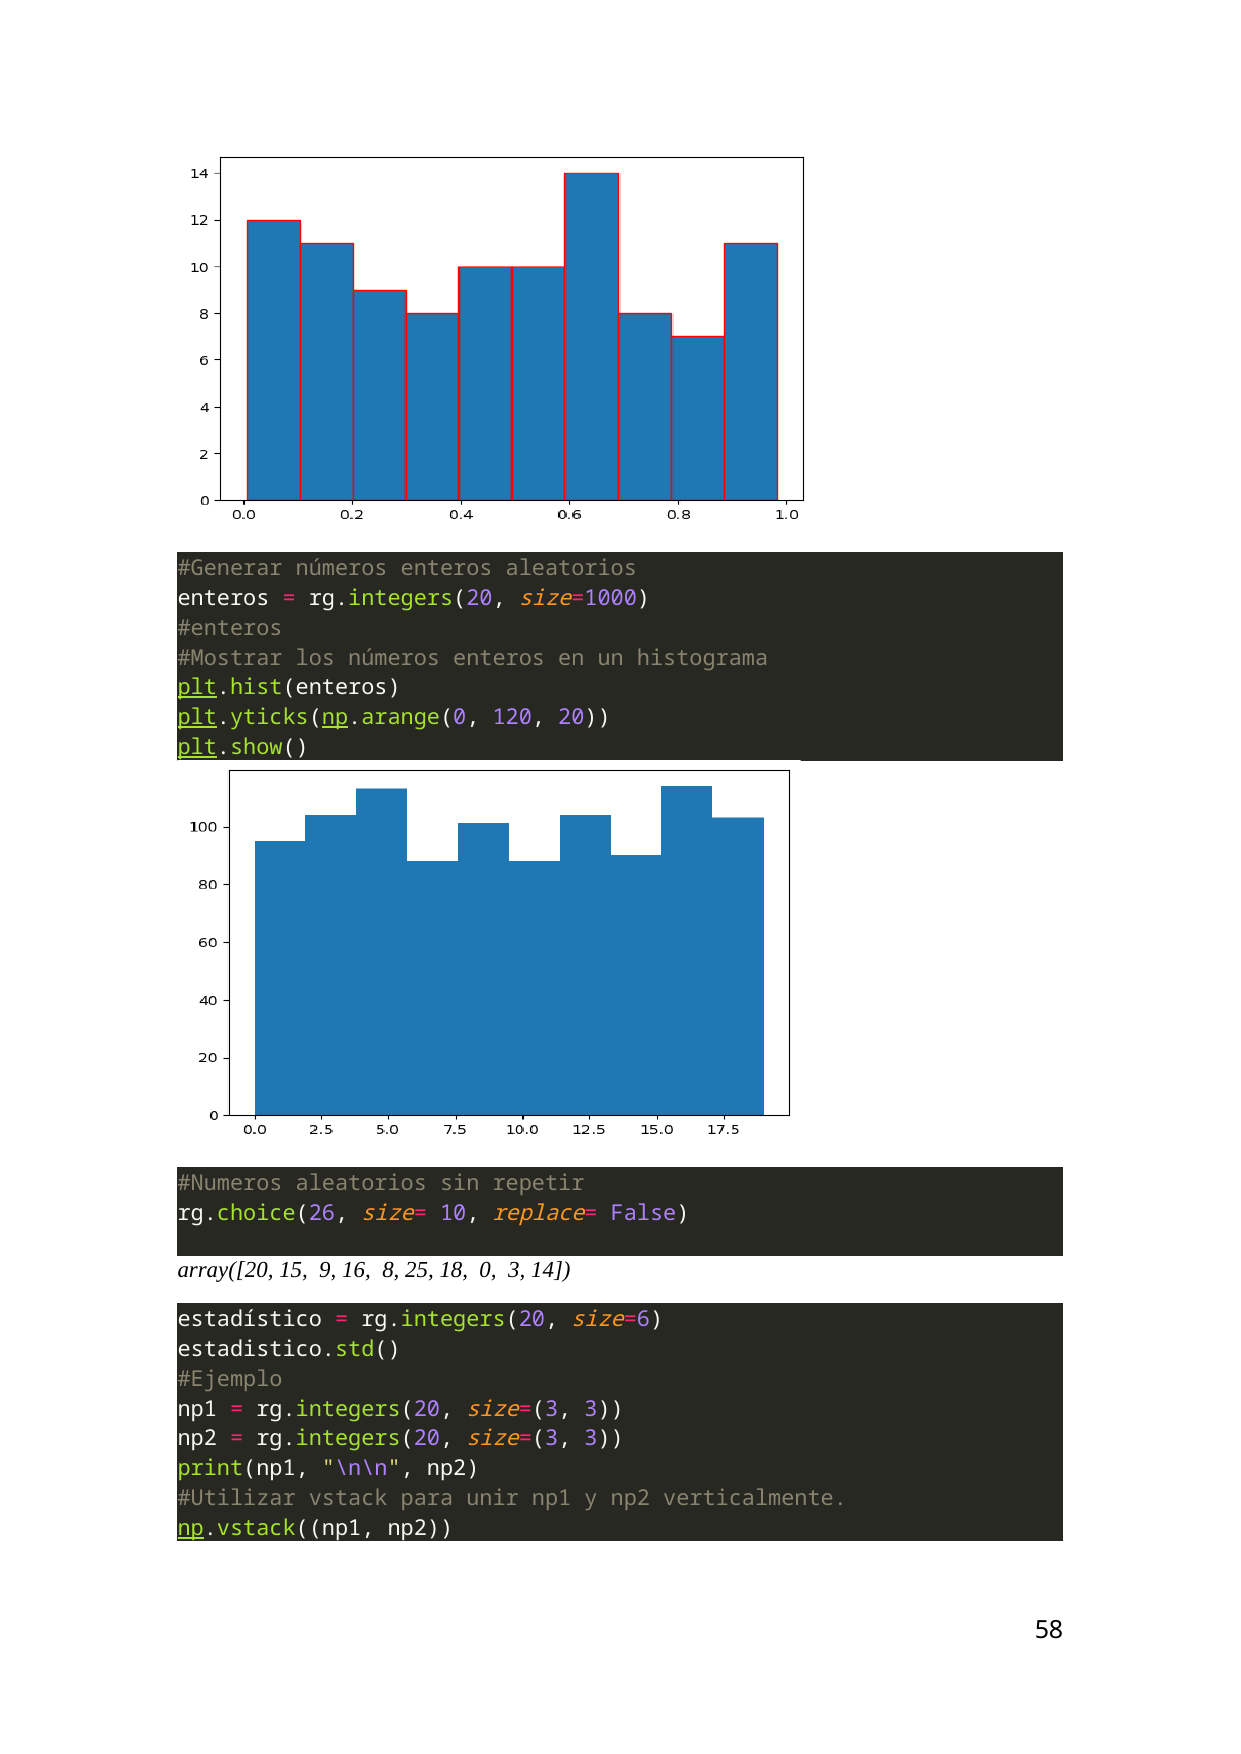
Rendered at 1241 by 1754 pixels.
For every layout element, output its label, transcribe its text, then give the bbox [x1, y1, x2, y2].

text np1 = rg.integers(20, size=(3, 3)) [177, 1392, 1063, 1422]
text plt.show() [177, 731, 1063, 761]
text rg.choice(26, size= 10, replace= False) [177, 1197, 1063, 1226]
picture [177, 760, 801, 1146]
text print(np1, "\n\n", np2) [177, 1452, 1063, 1482]
text np.vstack((np1, np2)) [177, 1512, 1063, 1541]
text estadístico = rg.integers(20, size=6) [177, 1303, 1063, 1333]
text #Generar números enteros aleatorios [177, 552, 1063, 582]
text plt.yticks(np.arange(0, 120, 20)) [177, 701, 1063, 731]
text #Ejemplo [177, 1363, 1063, 1392]
picture [177, 147, 815, 531]
text plt.hist(enteros) [177, 671, 1063, 701]
text array([20, 15, 9, 16, 8, 25, 18, 0, 3, 14]) [177, 1256, 1063, 1283]
text estadistico.std() [177, 1333, 1063, 1363]
text #enteros [177, 612, 1063, 642]
text #Utilizar vstack para unir np1 y np2 verticalmente. [177, 1482, 1063, 1512]
text np2 = rg.integers(20, size=(3, 3)) [177, 1422, 1063, 1452]
text #Mostrar los números enteros en un histograma [177, 642, 1063, 671]
text enteros = rg.integers(20, size=1000) [177, 582, 1063, 612]
text #Numeros aleatorios sin repetir [177, 1167, 1063, 1197]
